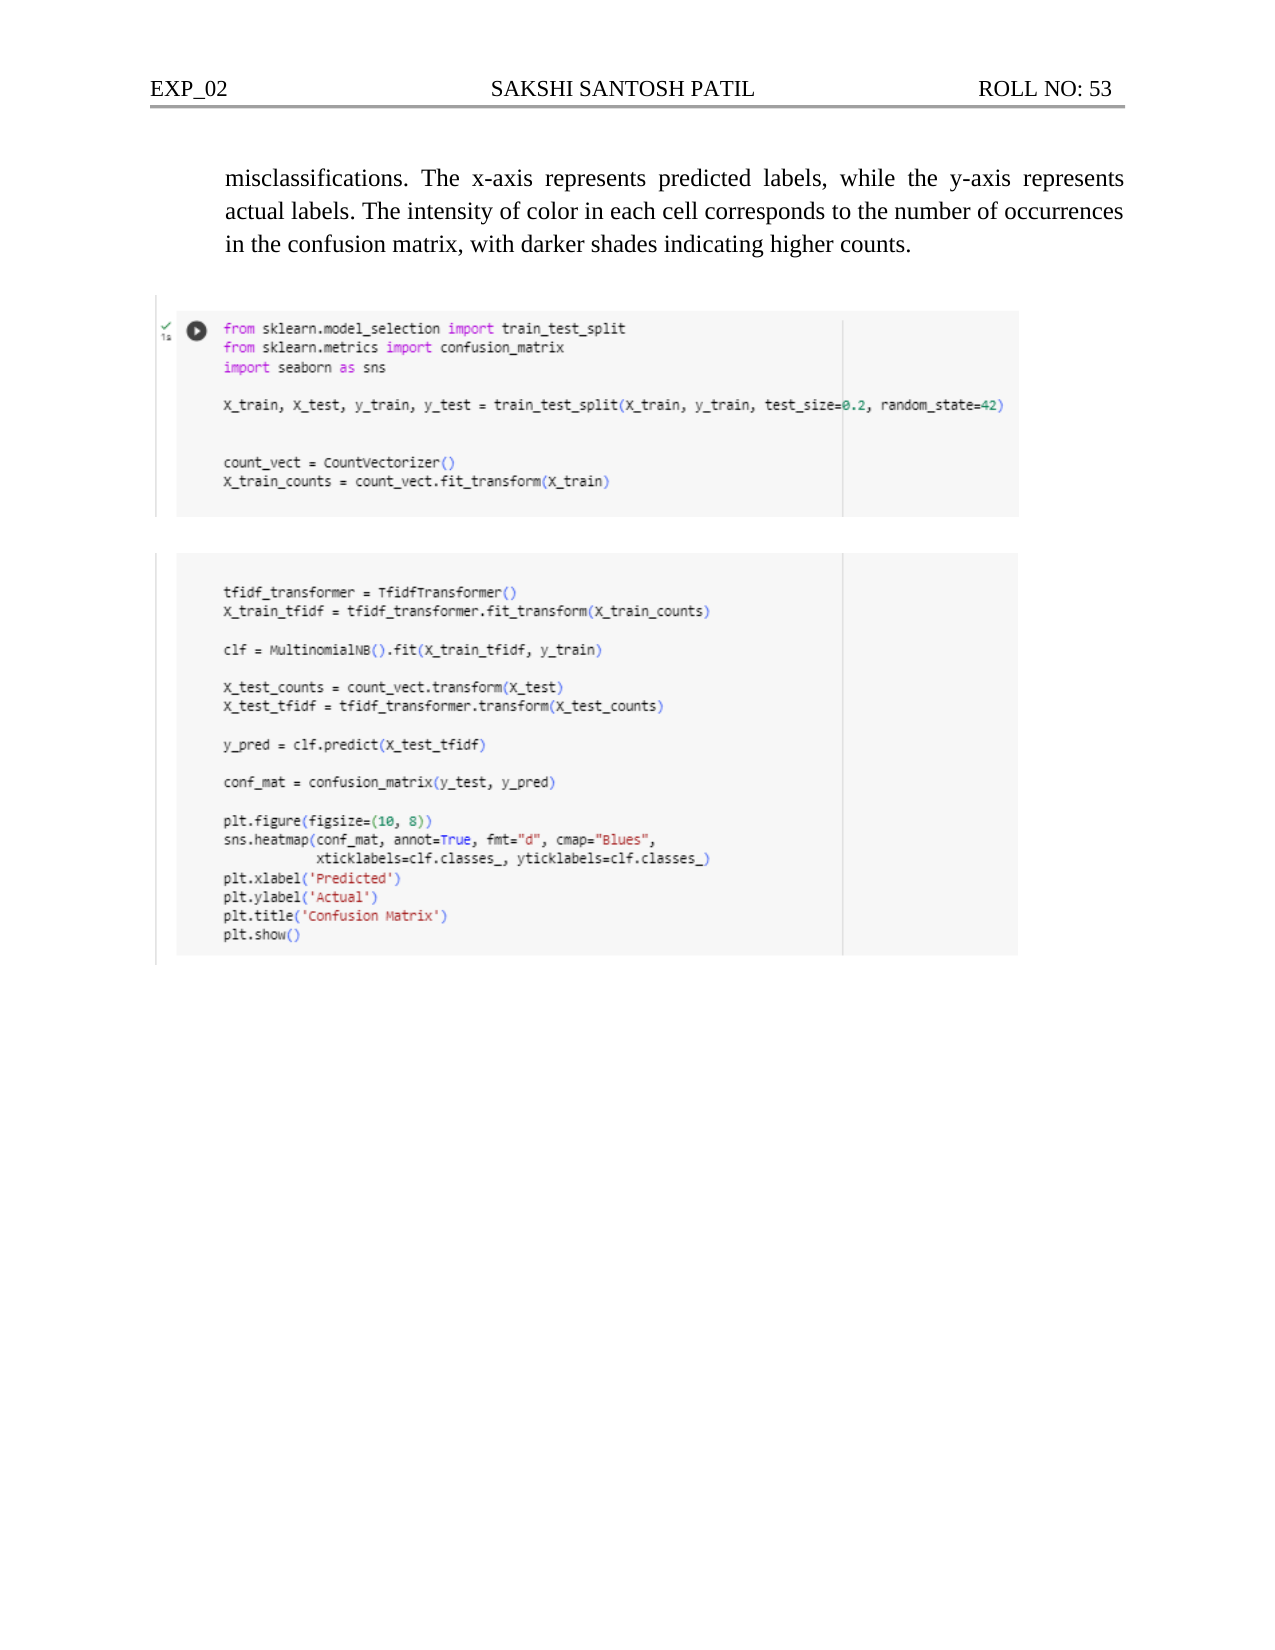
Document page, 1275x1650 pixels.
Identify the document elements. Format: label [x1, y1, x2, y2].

text [225, 163, 1125, 258]
picture [150, 553, 1018, 965]
picture [150, 295, 1019, 517]
